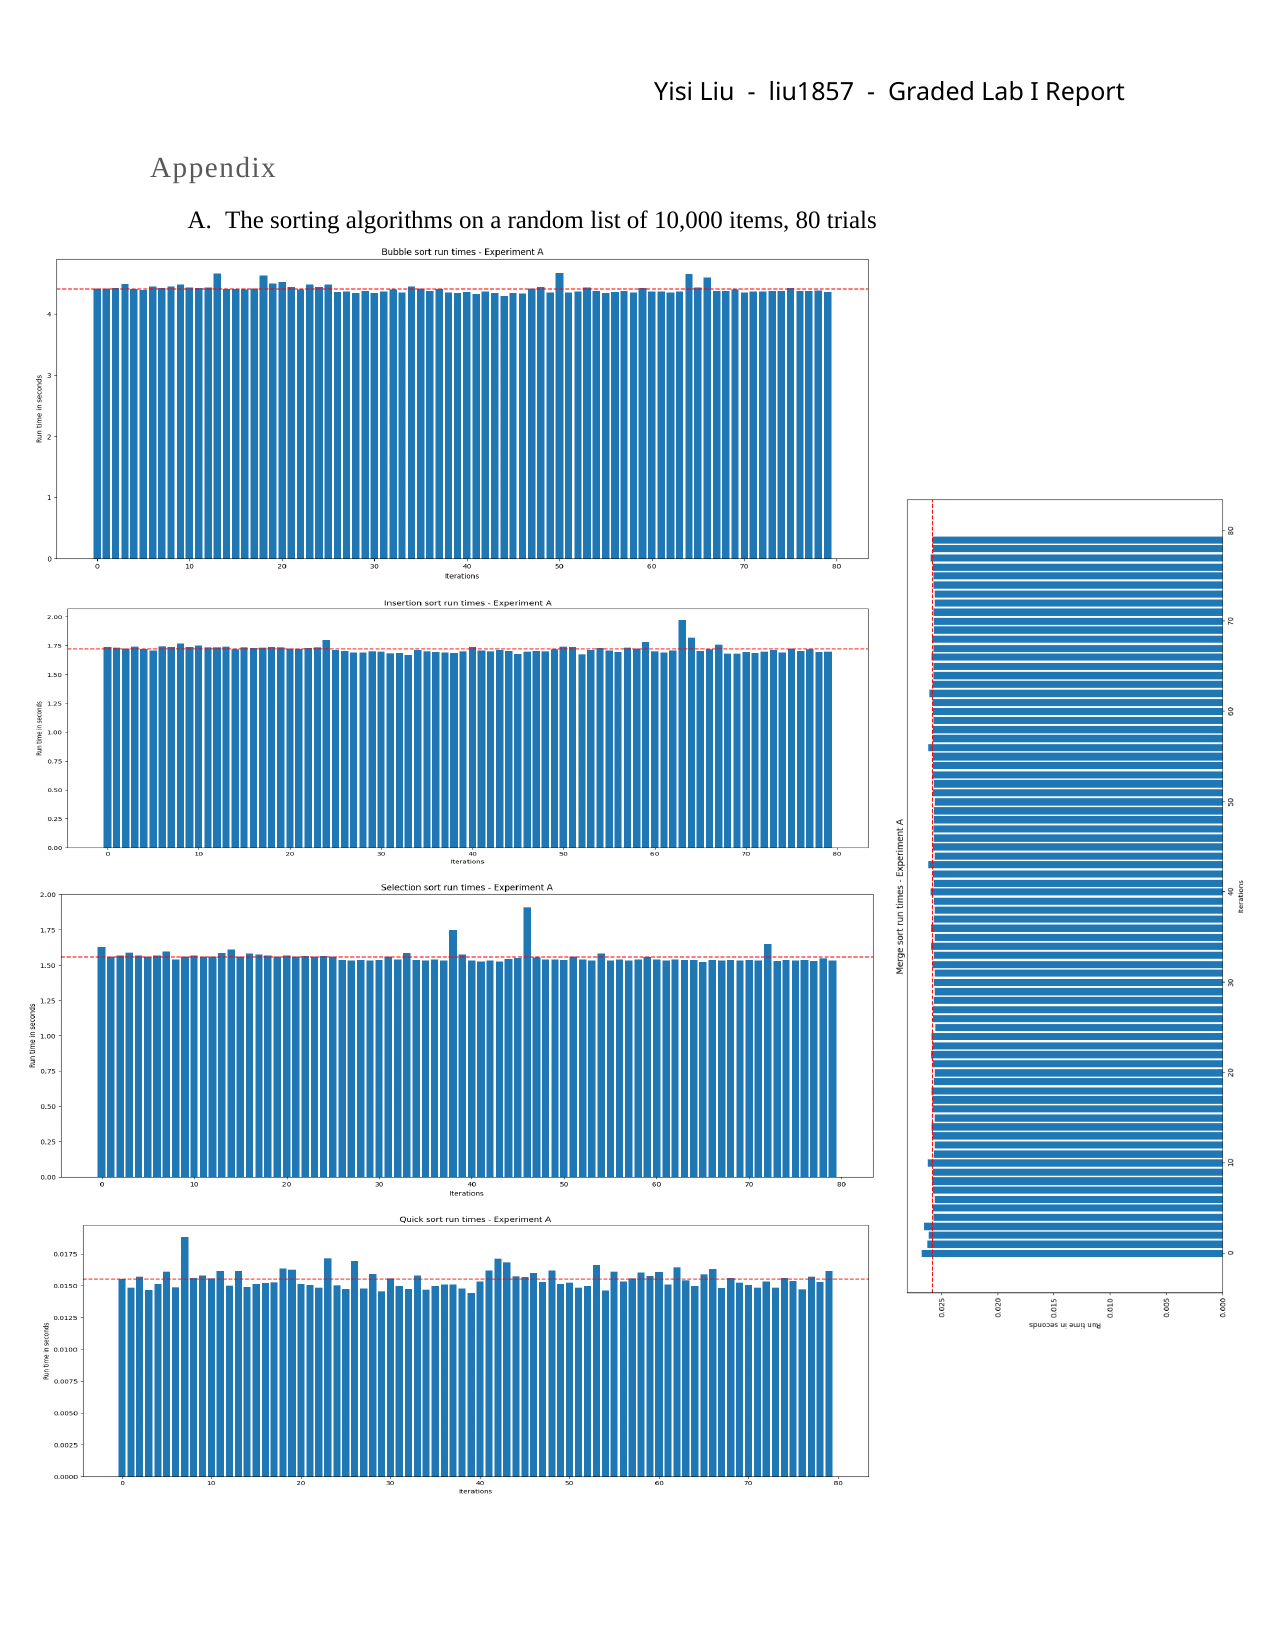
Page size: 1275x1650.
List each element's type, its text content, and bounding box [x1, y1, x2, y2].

picture [891, 497, 1249, 1332]
subtitle Appendix [150, 150, 1125, 183]
picture [31, 596, 869, 866]
list The sorting algorithms on a random list of 10,000 items, 80 trials [187, 205, 1125, 234]
picture [38, 1212, 869, 1497]
picture [24, 879, 877, 1198]
picture [31, 243, 871, 582]
